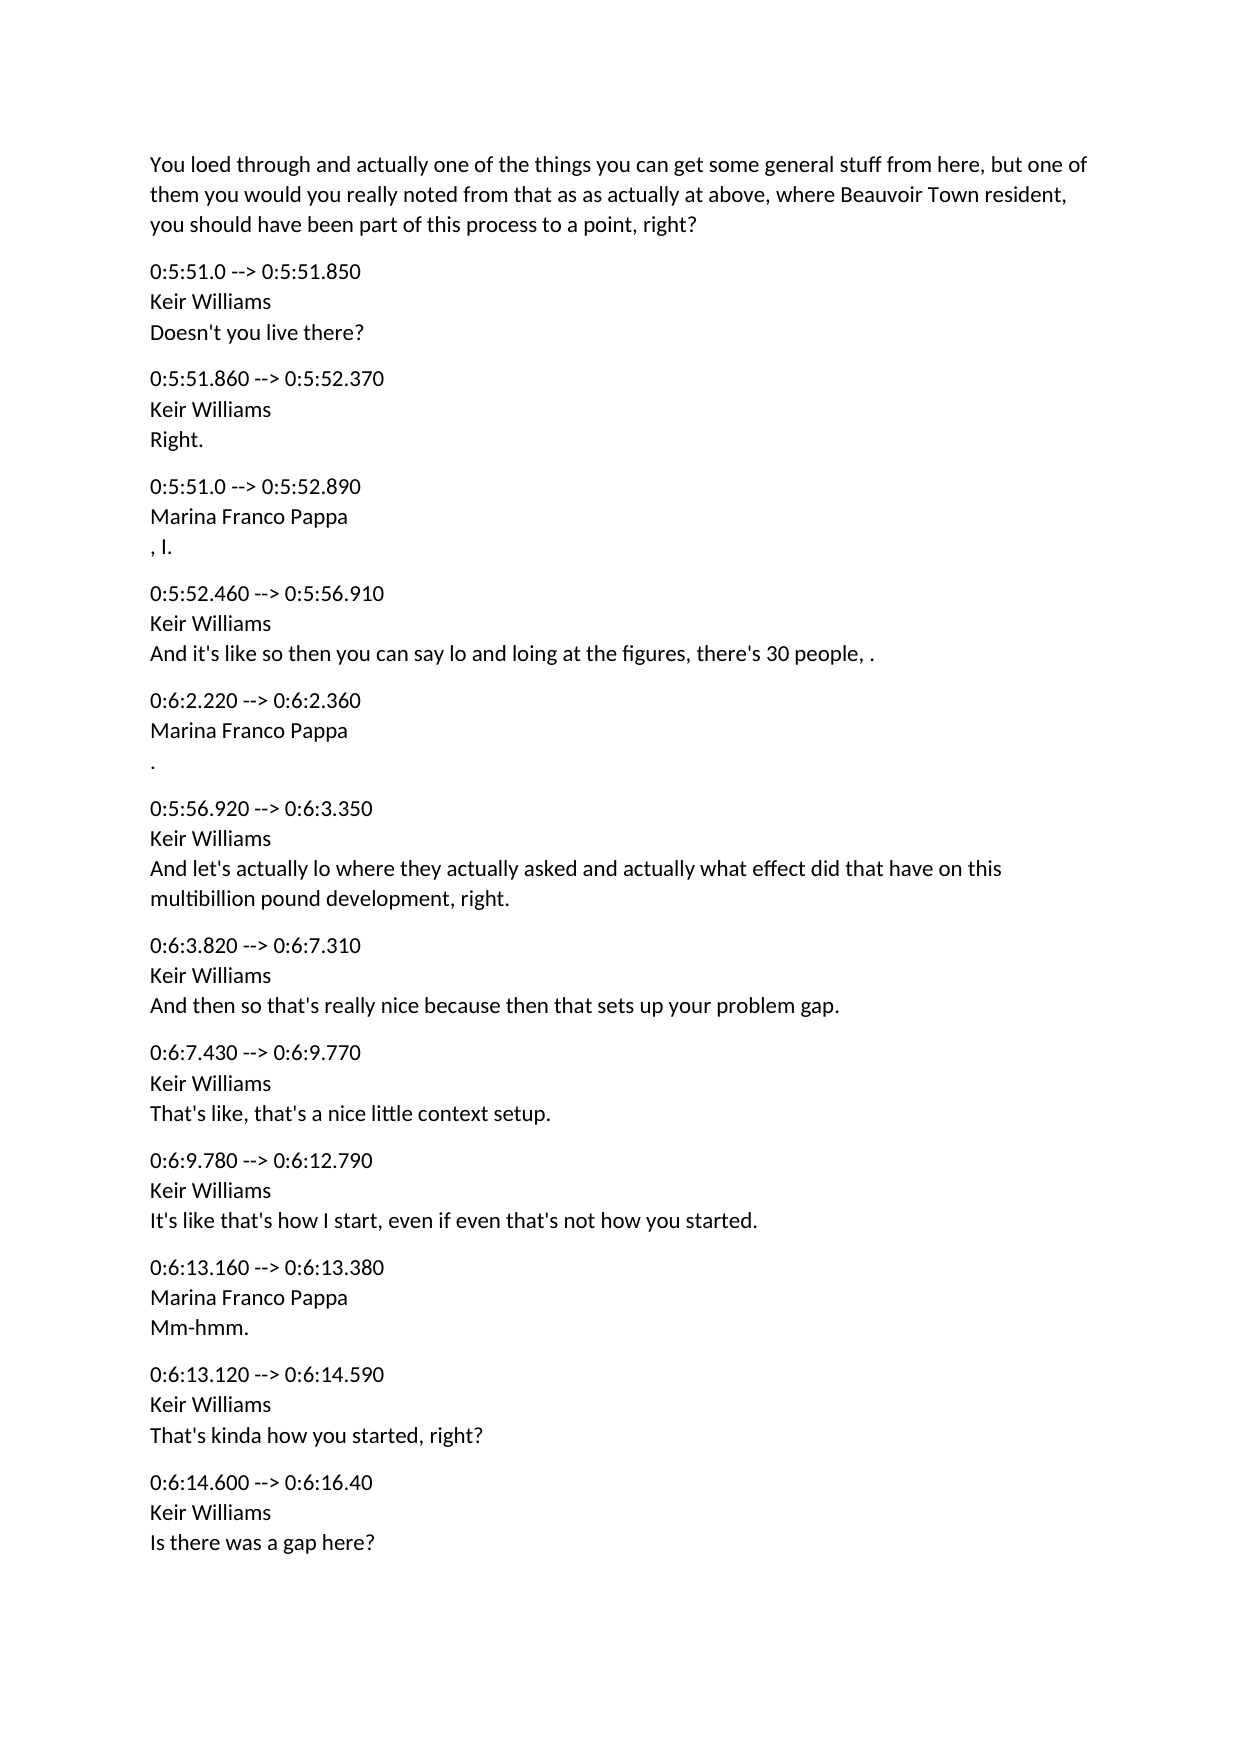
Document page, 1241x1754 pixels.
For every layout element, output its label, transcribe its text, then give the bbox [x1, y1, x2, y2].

text 0:6:9.780 --> 0:6:12.790 Keir Williams It's like that's how I start, even if even that's not how you started. [150, 1146, 1090, 1234]
text 0:6:13.120 --> 0:6:14.590 Keir Williams That's kinda how you started, right? [150, 1360, 1090, 1449]
text 0:5:51.0 --> 0:5:51.850 Keir Williams Doesn't you live there? [150, 257, 1090, 346]
text 0:5:56.920 --> 0:6:3.350 Keir Williams And let's actually lo where they actually asked and actually what effect did that have on this multibillion pound development, right. [150, 794, 1090, 912]
text 0:5:52.460 --> 0:5:56.910 Keir Williams And it's like so then you can say lo and loing at the figures, there's 30 people, . [150, 579, 1090, 668]
text 0:6:14.600 --> 0:6:16.40 Keir Williams Is there was a gap here? [150, 1468, 1090, 1556]
text 0:6:2.220 --> 0:6:2.360 Marina Franco Pappa . [150, 686, 1090, 775]
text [150, 150, 1090, 238]
text 0:6:3.820 --> 0:6:7.310 Keir Williams And then so that's really nice because then that sets up your problem gap. [150, 931, 1090, 1020]
text 0:5:51.0 --> 0:5:52.890 Marina Franco Pappa , I. [150, 472, 1090, 560]
text 0:5:51.860 --> 0:5:52.370 Keir Williams Right. [150, 364, 1090, 453]
text 0:6:13.160 --> 0:6:13.380 Marina Franco Pappa Mm-hmm. [150, 1253, 1090, 1342]
text 0:6:7.430 --> 0:6:9.770 Keir Williams That's like, that's a nice little context setup. [150, 1038, 1090, 1127]
